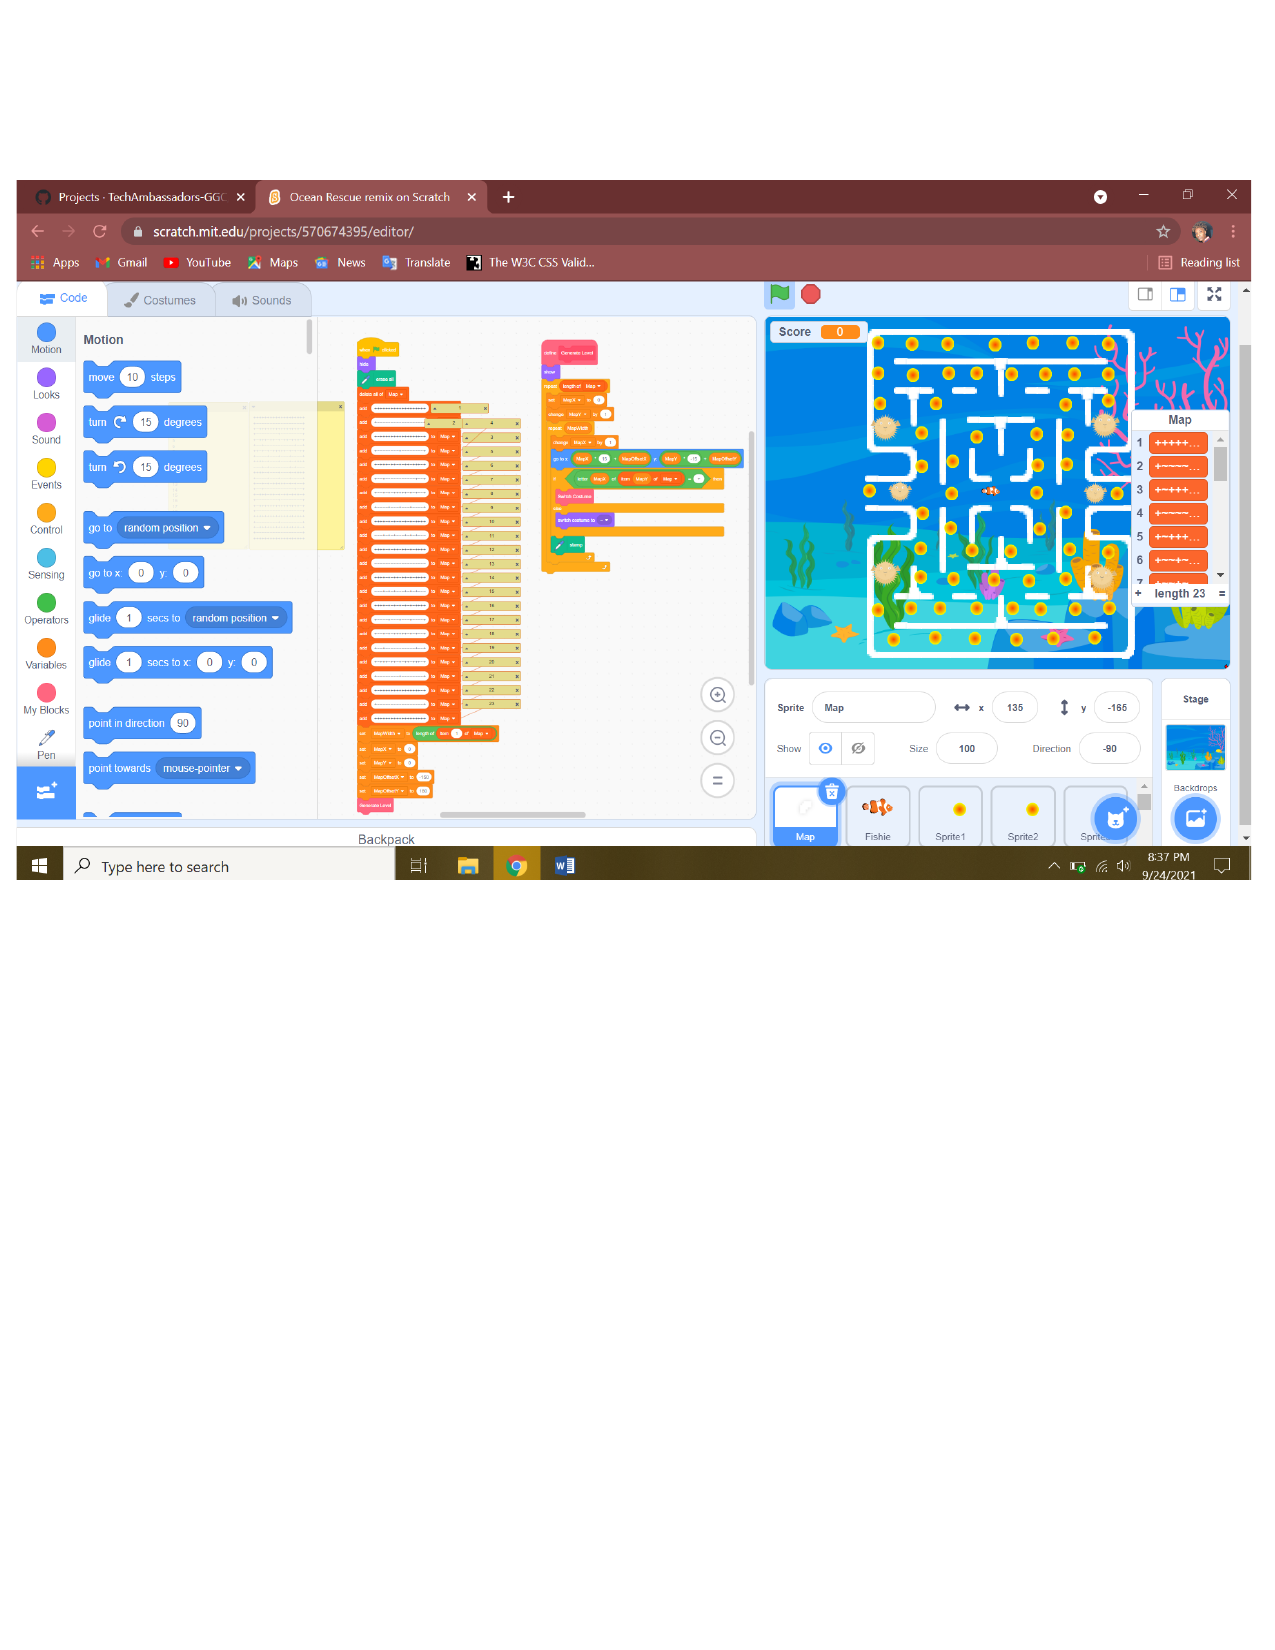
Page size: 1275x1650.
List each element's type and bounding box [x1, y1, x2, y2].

picture [16, 180, 1249, 879]
